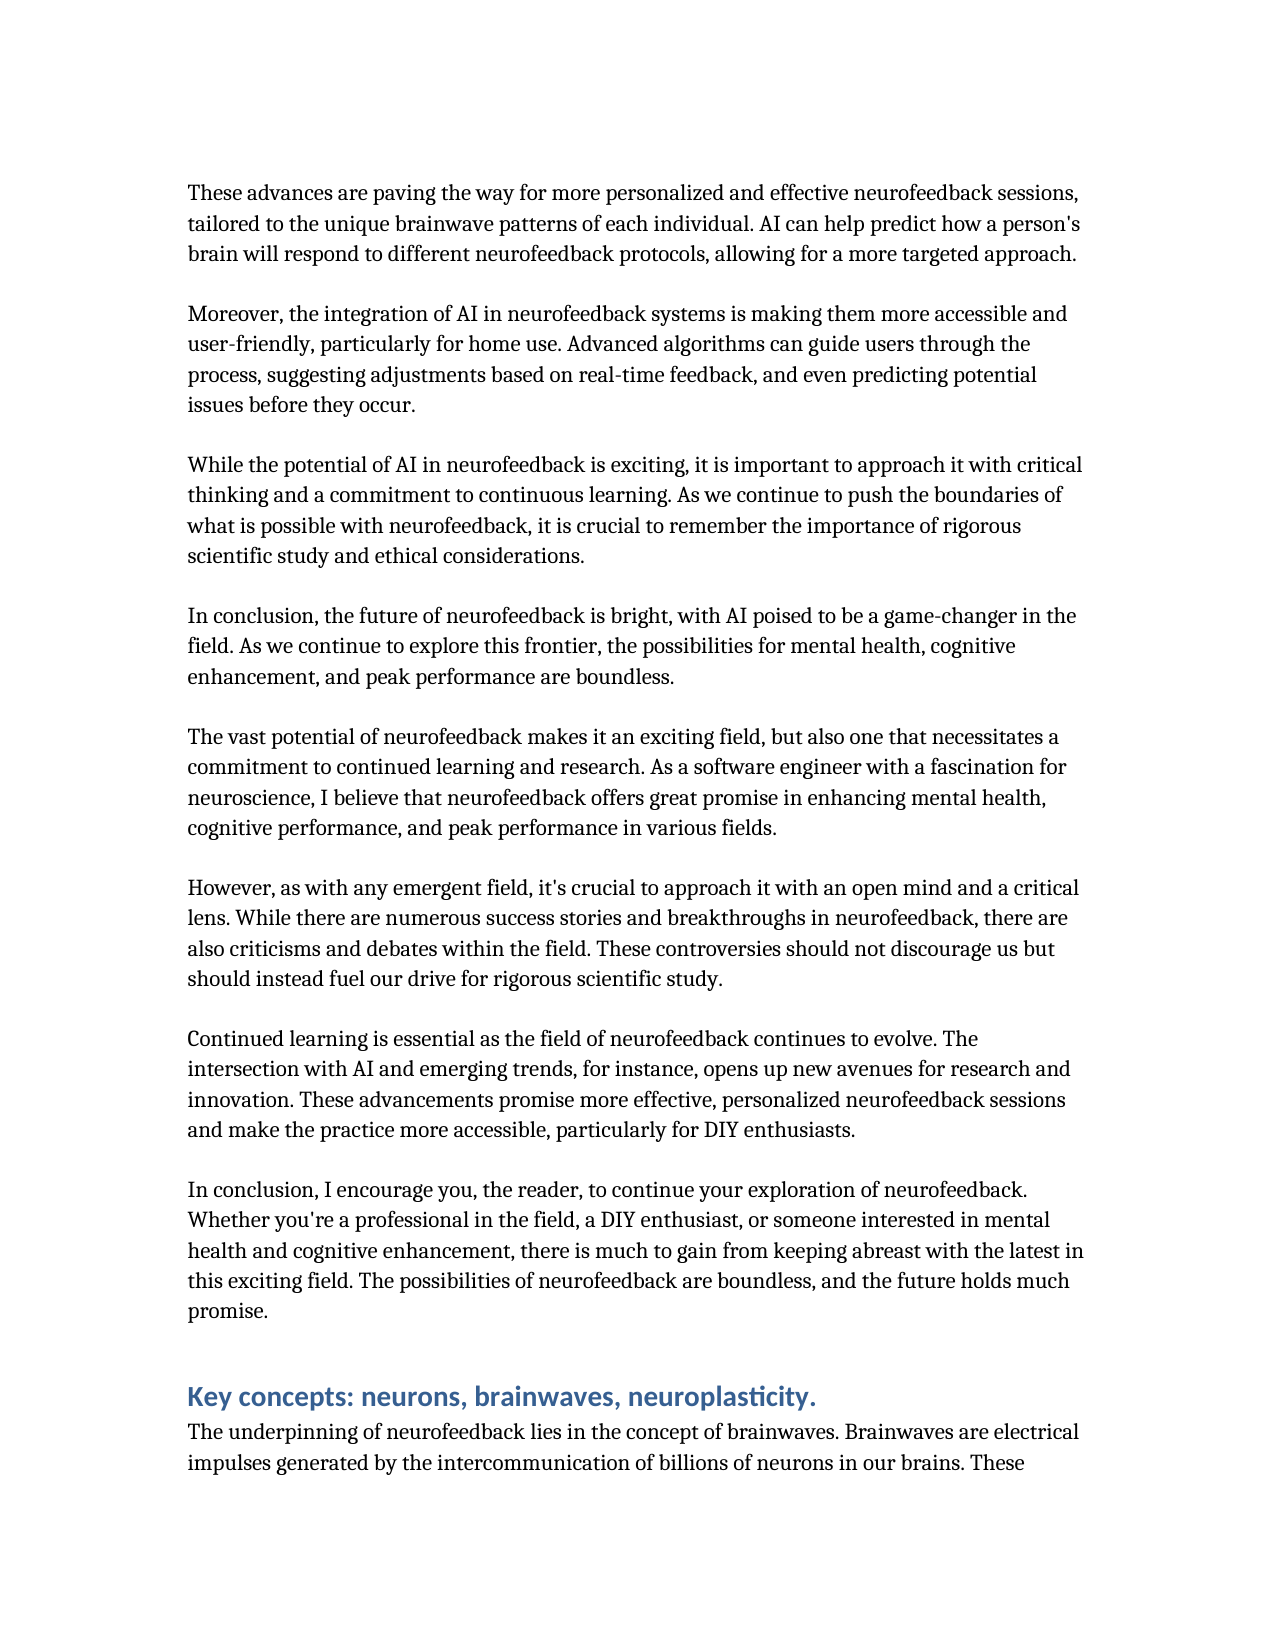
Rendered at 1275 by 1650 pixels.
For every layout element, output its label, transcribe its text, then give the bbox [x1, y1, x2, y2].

subtitle Key concepts: neurons, brainwaves, neuroplasticity. [187, 1378, 1087, 1414]
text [187, 150, 1087, 1324]
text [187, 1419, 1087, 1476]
